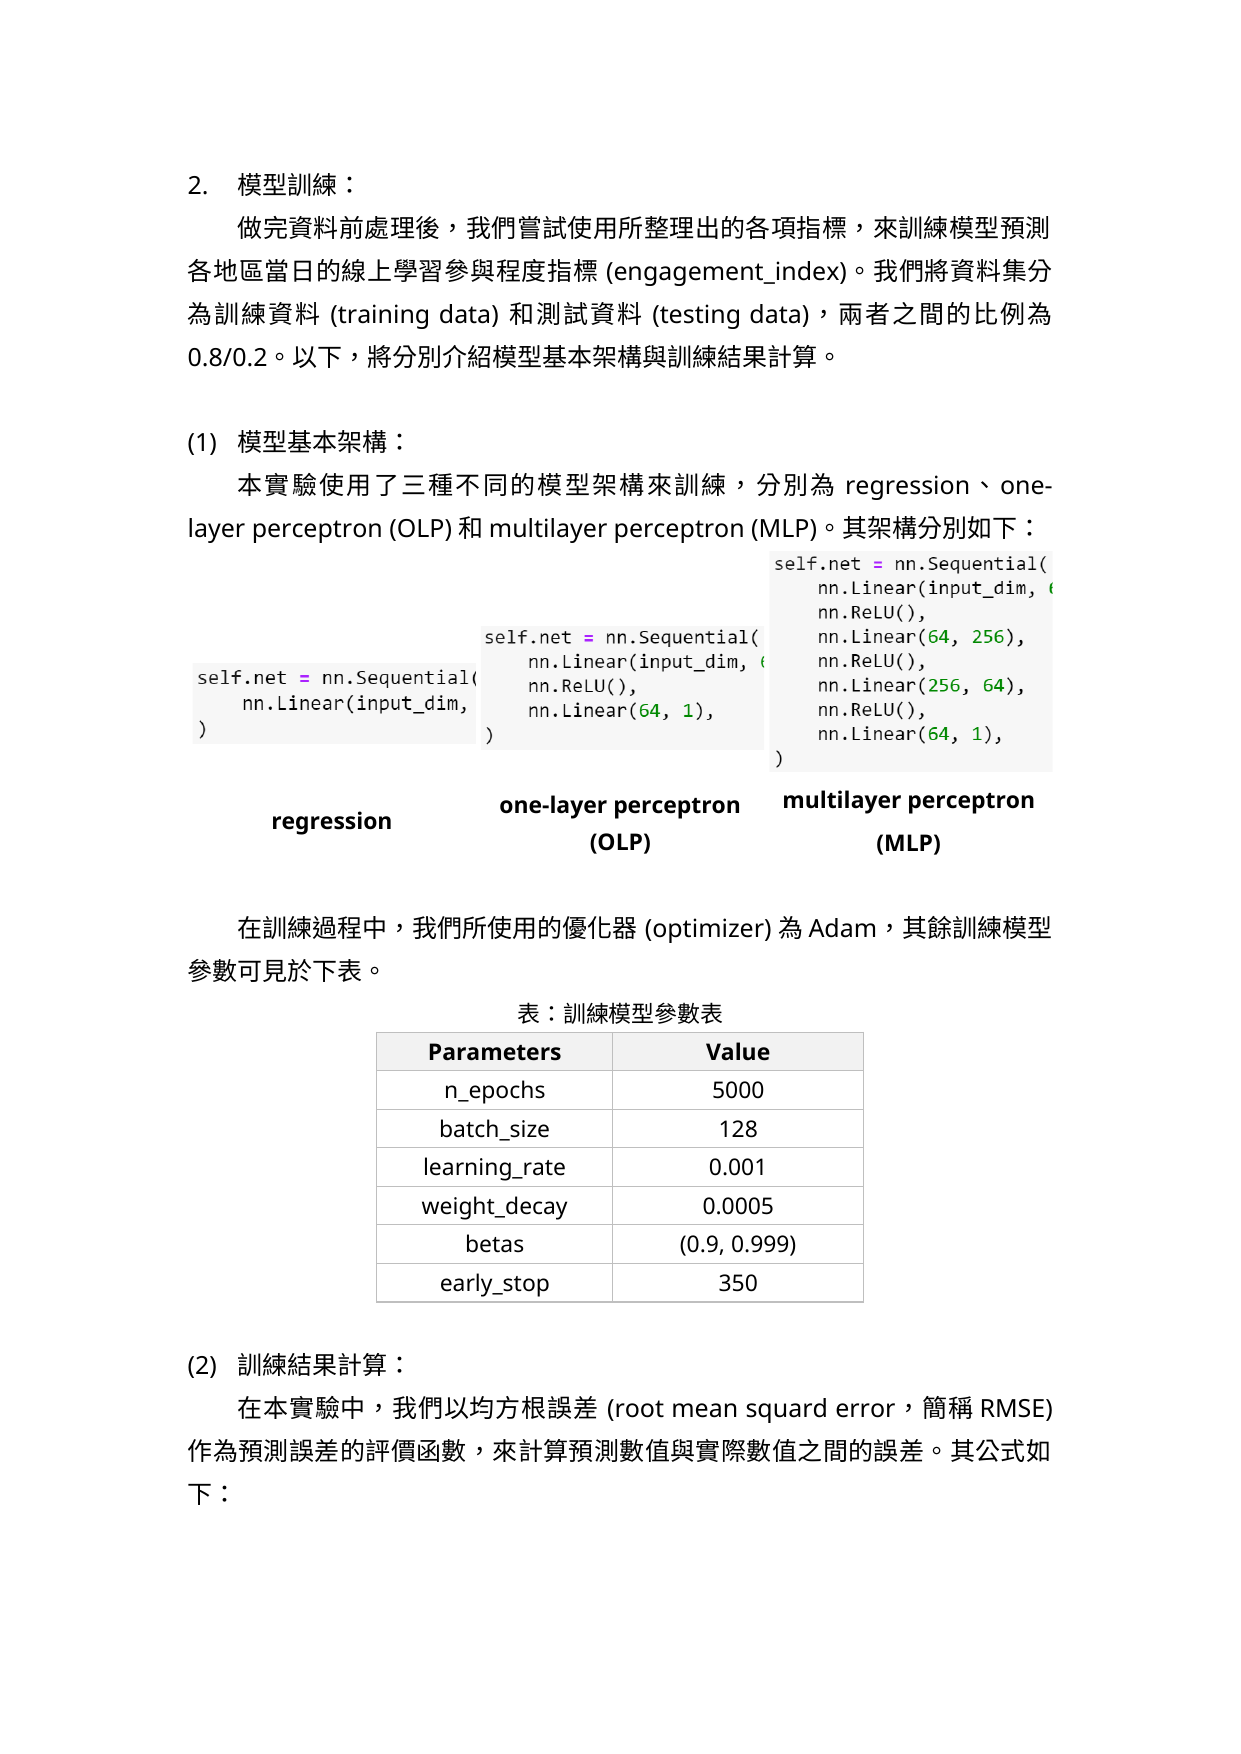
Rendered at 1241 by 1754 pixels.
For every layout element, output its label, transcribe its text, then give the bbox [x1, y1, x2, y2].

text 做完資料前處理後，我們嘗試使用所整理出的各項指標，來訓練模型預測各地區當日的線上學習參與程度指標 (engagement_index)。我們將資料集分為訓練資料 (training data) 和測試資料 (testing data)，兩者之間的比例為0.8/0.2。以下，將分別介紹模型基本架構與訓練結果計算。 [187, 207, 1053, 374]
table_cell early_stop [377, 1264, 612, 1301]
table_cell regression [188, 781, 476, 865]
table_cell 128 [613, 1110, 863, 1147]
text (1) 模型基本架構： [187, 422, 1053, 460]
table_cell learning_rate [377, 1148, 612, 1186]
text 在訓練過程中，我們所使用的優化器 (optimizer) 為Adam，其餘訓練模型參數可見於下表。 [187, 908, 1053, 989]
picture [769, 551, 1053, 772]
table_cell 0.001 [613, 1148, 863, 1186]
table_header Parameters [377, 1033, 612, 1070]
table_cell weight_decay [377, 1187, 612, 1224]
table_header Value [613, 1033, 863, 1070]
table_cell n_epochs [377, 1071, 612, 1109]
text 在本實驗中，我們以均方根誤差 (root mean squard error，簡稱RMSE) 作為預測誤差的評價函數，來計算預測數值與實際數值之間的誤差。其公式如下： [187, 1388, 1053, 1512]
text 本實驗使用了三種不同的模型架構來訓練，分別為regression、one-layer perceptron (OLP) 和multilayer perceptron (MLP)。其架構分別如下： [187, 465, 1053, 546]
text (2) 訓練結果計算： [187, 1345, 1053, 1382]
table_header [764, 551, 1053, 781]
table_cell 0.0005 [613, 1187, 863, 1224]
text 2. 模型訓練： [187, 164, 1053, 202]
picture [192, 663, 476, 744]
table_cell one-layer perceptron (OLP) [476, 781, 764, 865]
table_cell 350 [613, 1264, 863, 1301]
text 表：訓練模型參數表 [187, 994, 1053, 1032]
table_cell 5000 [613, 1071, 863, 1109]
table_header [476, 551, 764, 781]
table_cell (0.9, 0.999) [613, 1225, 863, 1263]
table_cell batch_size [377, 1110, 612, 1147]
picture [480, 626, 765, 750]
table_cell betas [377, 1225, 612, 1263]
table_cell multilayer perceptron (MLP) [764, 781, 1053, 865]
table_header [188, 551, 476, 781]
